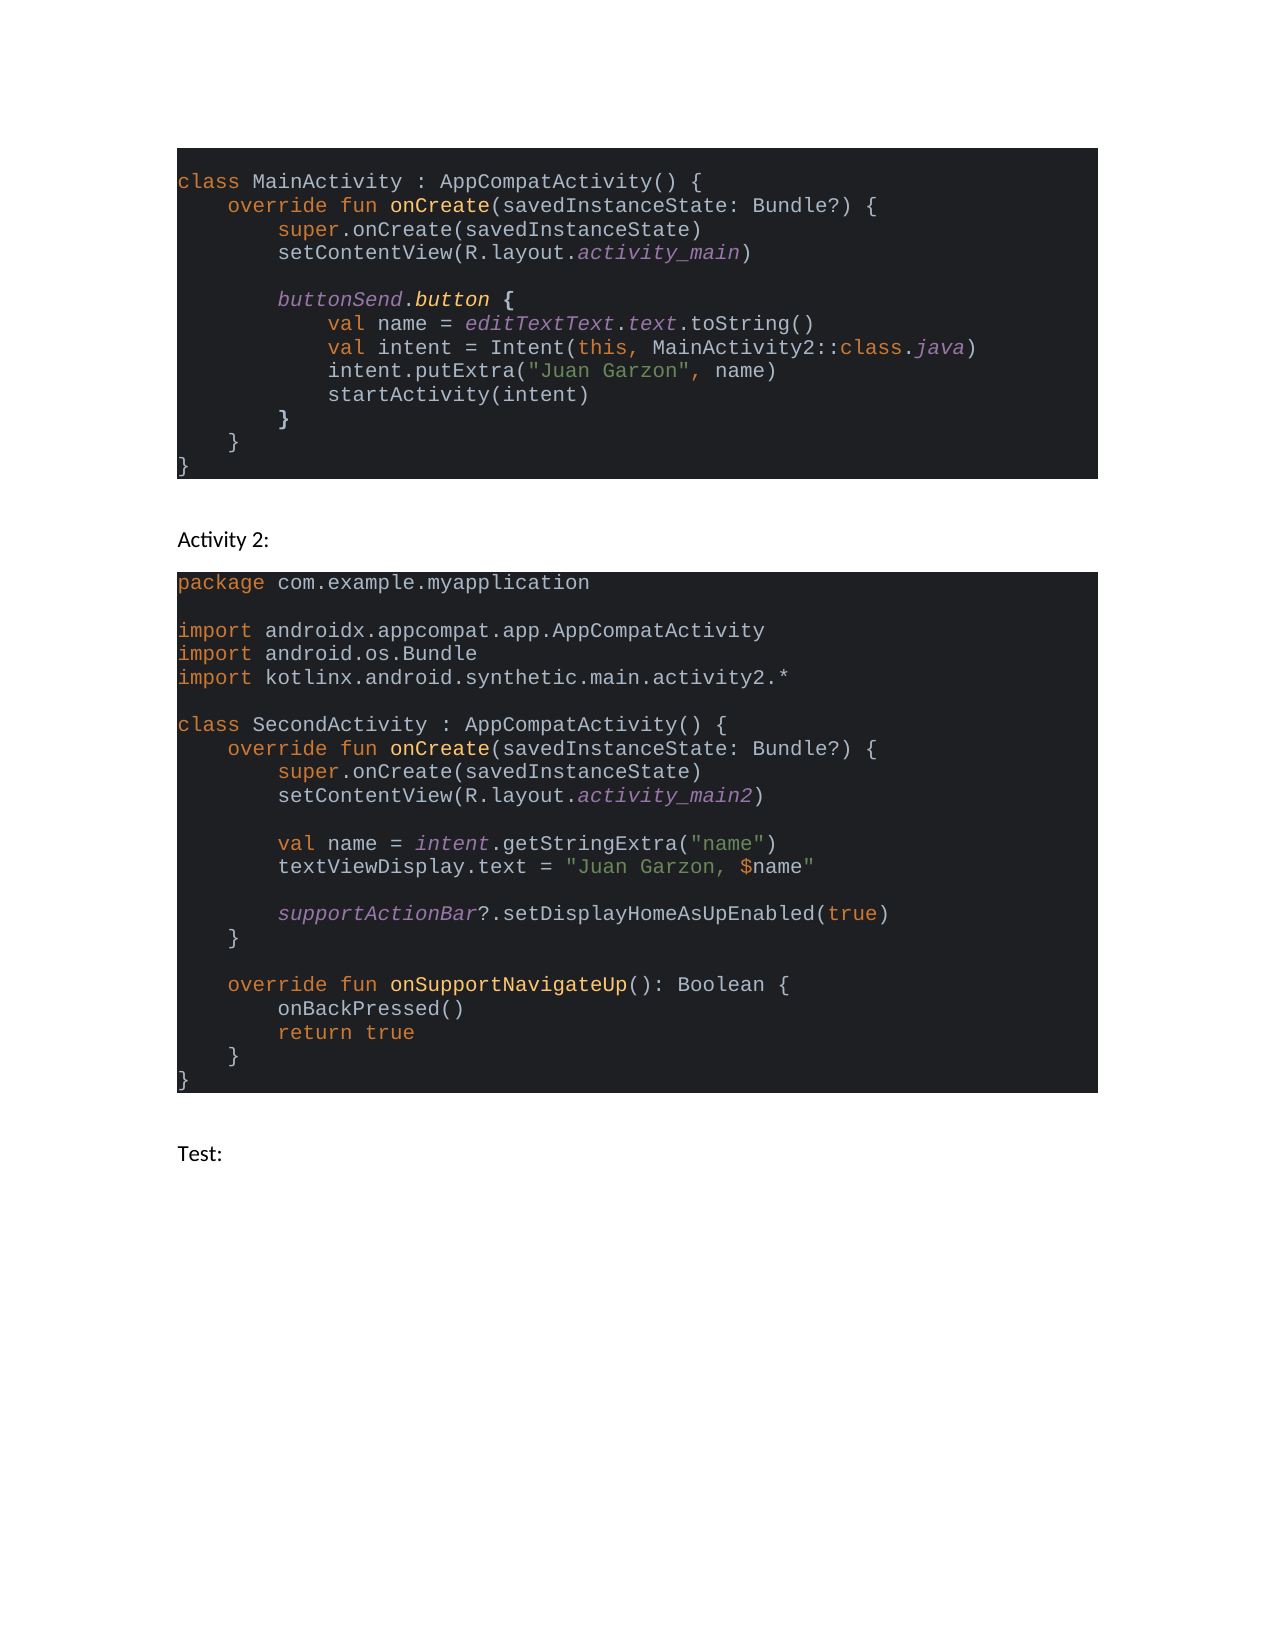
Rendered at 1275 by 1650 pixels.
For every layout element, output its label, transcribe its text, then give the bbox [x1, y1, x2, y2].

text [177, 148, 1098, 479]
text Test: [177, 1139, 1098, 1167]
text Activity 2: [177, 526, 1098, 553]
text package com.example.myapplication import androidx.appcompat.app.AppCompatActivity import android.os.Bundle import kotlinx.android.synthetic.main.activity2.* class SecondActivity : AppCompatActivity() { override fun onCreate(savedInstanceState: Bundle?) { super.onCreate(savedInstanceState) setContentView(R.layout.activity_main2) val name = intent.getStringExtra("name") textViewDisplay.text = "Juan Garzon, $name" supportActionBar?.setDisplayHomeAsUpEnabled(true) } override fun onSupportNavigateUp(): Boolean { onBackPressed() return true } } [177, 572, 1098, 1093]
